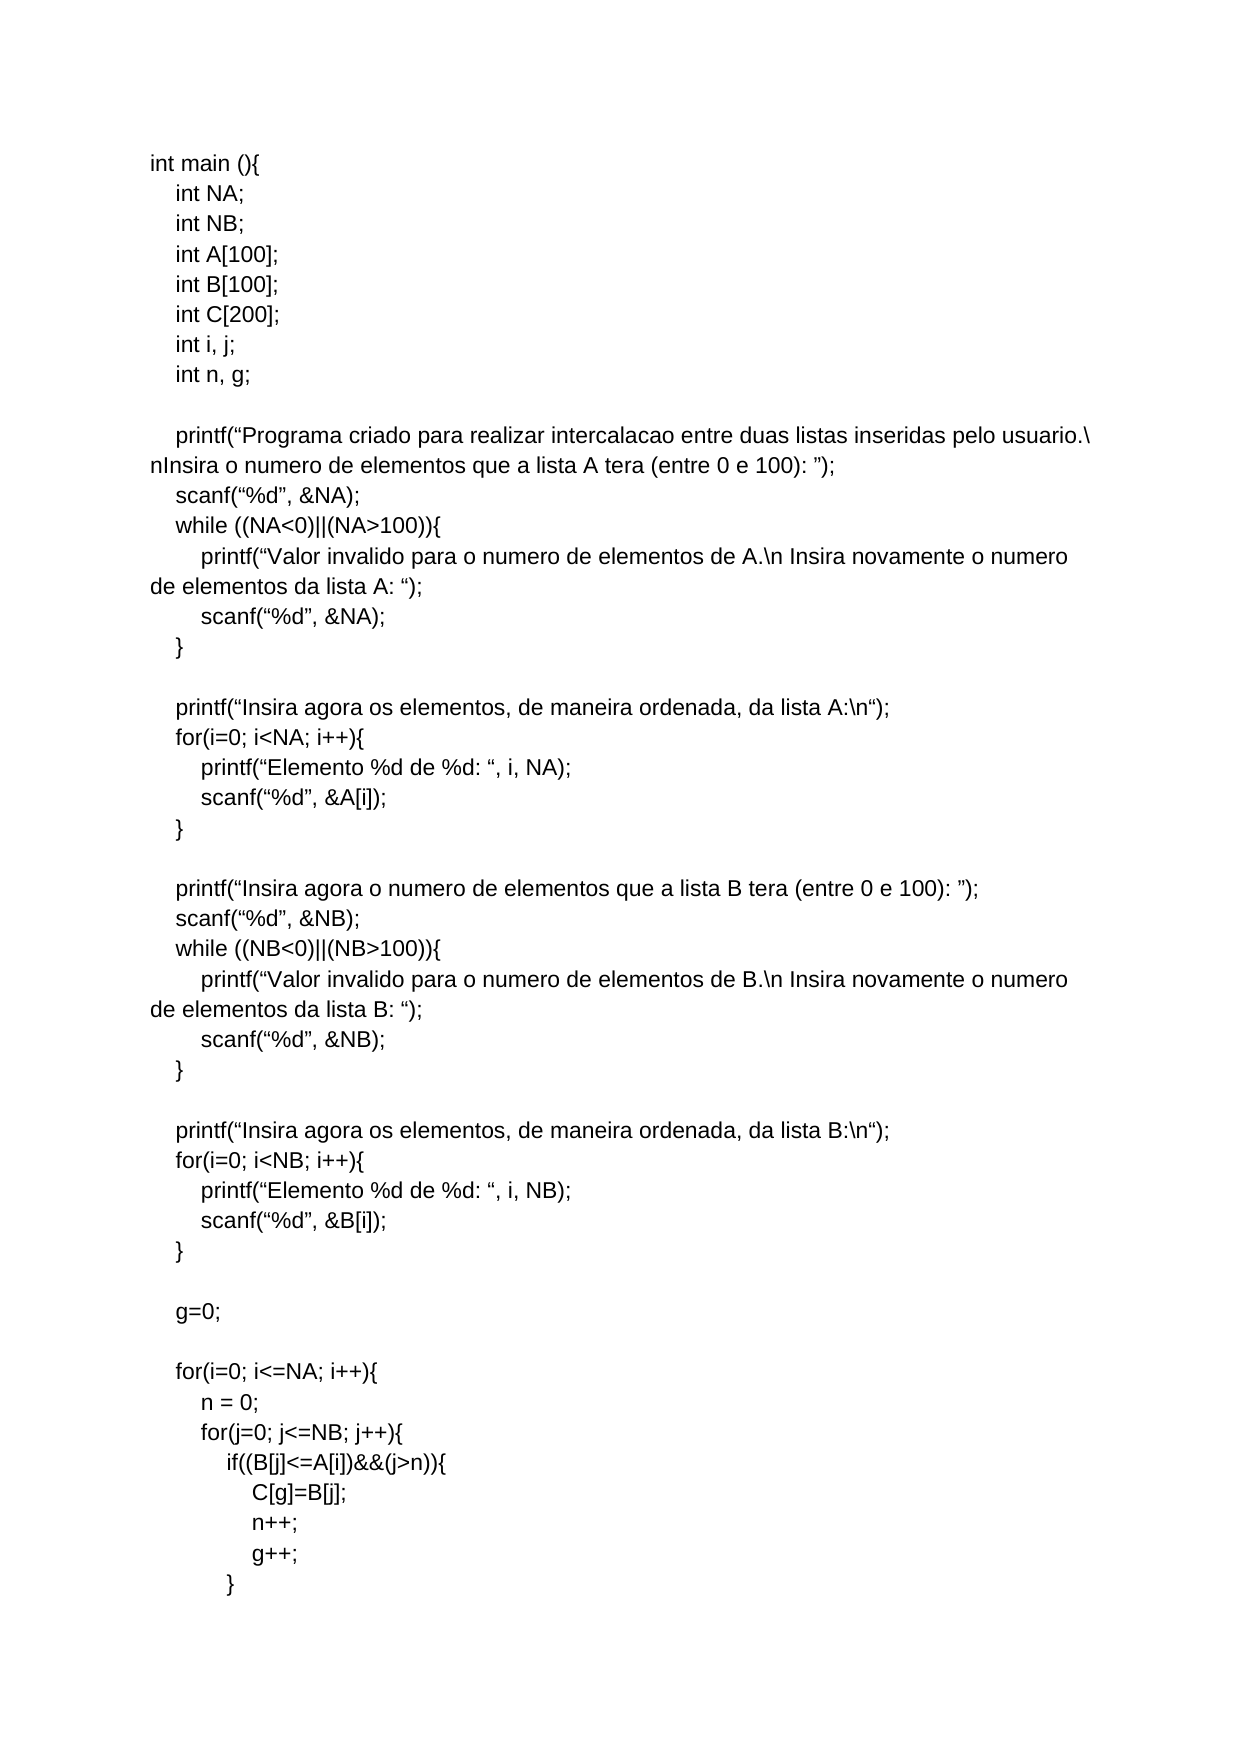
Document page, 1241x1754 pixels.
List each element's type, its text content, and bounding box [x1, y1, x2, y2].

text C[g]=B[j]; [150, 1479, 1090, 1506]
text scanf(“%d”, &NA); [150, 603, 1090, 629]
text scanf(“%d”, &NB); [150, 1026, 1090, 1052]
text g++; [150, 1539, 1090, 1566]
text } [150, 1056, 1090, 1083]
text } [150, 814, 1090, 841]
text scanf(“%d”, &NA); [150, 482, 1090, 509]
text } [150, 633, 1090, 660]
text if((B[j]<=A[i])&&(j>n)){ [150, 1449, 1090, 1475]
text int i, j; [150, 331, 1090, 358]
text printf(“Valor invalido para o numero de elementos de A.\n Insira novamente o numero de elementos da lista A: “); [150, 543, 1090, 599]
text int NA; [150, 180, 1090, 207]
text int B[100]; [150, 271, 1090, 297]
text scanf(“%d”, &B[i]); [150, 1207, 1090, 1234]
text printf(“Insira agora os elementos, de maneira ordenada, da lista A:\n“); [150, 694, 1090, 720]
text int main (){ [150, 150, 1090, 176]
text } [150, 1570, 1090, 1596]
text int NB; [150, 210, 1090, 237]
text printf(“Elemento %d de %d: “, i, NB); [150, 1177, 1090, 1203]
text } [150, 1237, 1090, 1264]
text int n, g; [150, 361, 1090, 388]
text printf(“Insira agora o numero de elementos que a lista B tera (entre 0 e 100): ”); [150, 875, 1090, 901]
text for(j=0; j<=NB; j++){ [150, 1419, 1090, 1445]
text printf(“Elemento %d de %d: “, i, NA); [150, 754, 1090, 781]
text printf(“Valor invalido para o numero de elementos de B.\n Insira novamente o numero de elementos da lista B: “); [150, 966, 1090, 1022]
text int A[100]; [150, 241, 1090, 267]
text for(i=0; i<NA; i++){ [150, 724, 1090, 750]
text while ((NA<0)||(NA>100)){ [150, 512, 1090, 539]
text while ((NB<0)||(NB>100)){ [150, 935, 1090, 962]
text scanf(“%d”, &NB); [150, 905, 1090, 932]
text printf(“Insira agora os elementos, de maneira ordenada, da lista B:\n“); [150, 1117, 1090, 1143]
text n = 0; [150, 1388, 1090, 1415]
text scanf(“%d”, &A[i]); [150, 784, 1090, 811]
text printf(“Programa criado para realizar intercalacao entre duas listas inseridas pelo usuario.\nInsira o numero de elementos que a lista A tera (entre 0 e 100): ”); [150, 422, 1090, 478]
text n++; [150, 1509, 1090, 1536]
text g=0; [150, 1298, 1090, 1324]
text int C[200]; [150, 301, 1090, 327]
text for(i=0; i<=NA; i++){ [150, 1358, 1090, 1385]
text for(i=0; i<NB; i++){ [150, 1147, 1090, 1173]
